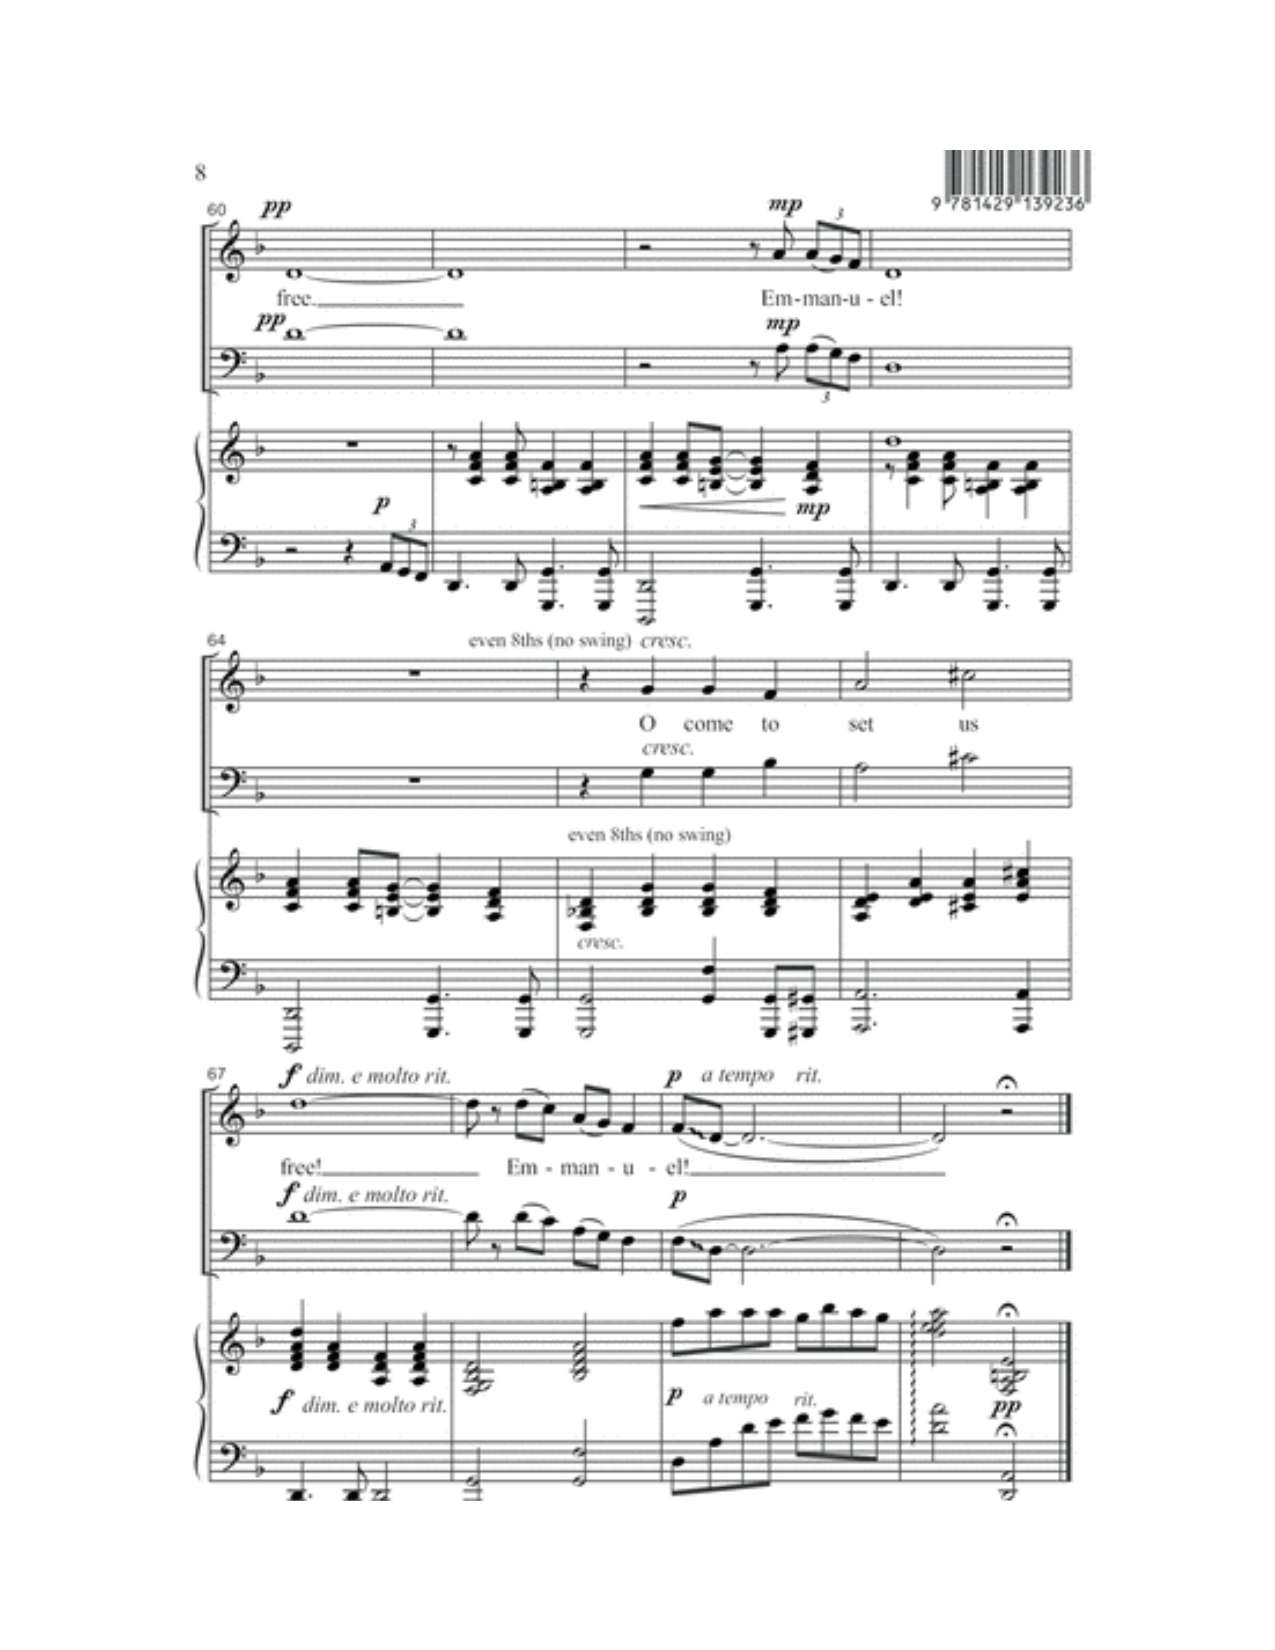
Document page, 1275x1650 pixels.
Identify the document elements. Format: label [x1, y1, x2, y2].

picture [150, 150, 1145, 1501]
